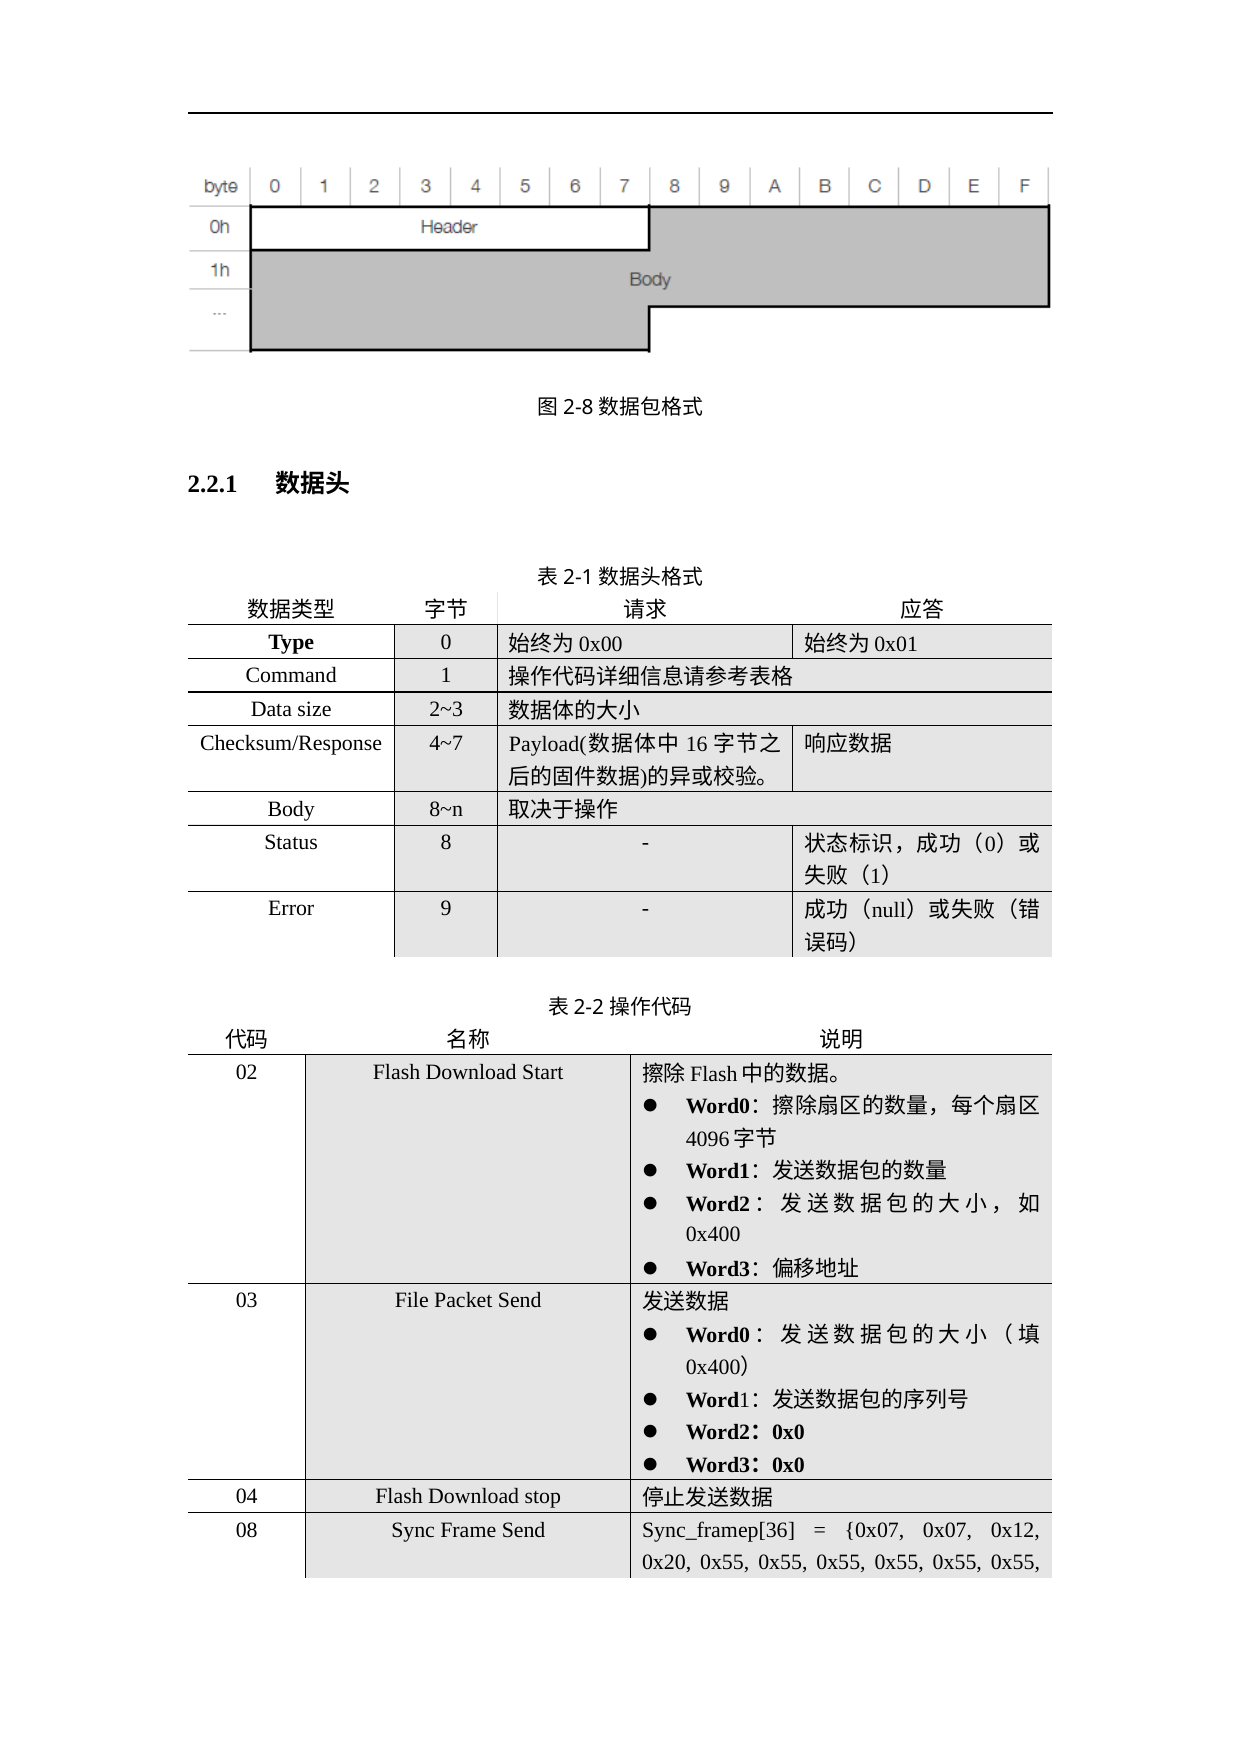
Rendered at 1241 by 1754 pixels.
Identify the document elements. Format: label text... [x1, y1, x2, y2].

table_cell Status [188, 826, 394, 891]
text 图 2-8 数据包格式 [187, 389, 1053, 422]
table_header 请求 [498, 592, 793, 624]
table_cell Flash Download Start [306, 1055, 630, 1283]
table_cell Command [188, 659, 394, 691]
table_cell 取决于操作 [498, 792, 1052, 824]
table_cell 操作代码详细信息请参考表格 [498, 659, 1052, 691]
table_cell 03 [188, 1284, 305, 1479]
table_cell 02 [188, 1055, 305, 1283]
table_cell 响应数据 [793, 726, 1052, 791]
table_cell 4~7 [395, 726, 497, 791]
table_cell 状态标识，成功（0）或失败（1） [793, 826, 1052, 891]
table_cell 2~3 [395, 693, 497, 725]
table_cell 1 [395, 659, 497, 691]
table_header 名称 [306, 1022, 631, 1054]
table_header 说明 [631, 1022, 1052, 1054]
table_cell 停止发送数据 [631, 1480, 1052, 1512]
table_cell Payload(数据体中16字节之后的固件数据)的异或校验。 [498, 726, 792, 791]
table_cell 始终为0x00 [498, 625, 792, 658]
table_cell 始终为0x01 [793, 625, 1052, 658]
text 表 2-1 数据头格式 [187, 559, 1053, 592]
table_cell 成功（null）或失败（错误码） [793, 892, 1052, 957]
table_cell Flash Download stop [306, 1480, 630, 1512]
table_cell Error [188, 892, 394, 957]
table_cell Body [188, 792, 394, 824]
text 表 2-2 操作代码 [187, 989, 1053, 1022]
picture [187, 162, 1053, 358]
table_header 代码 [188, 1022, 306, 1054]
table_cell 8~n [395, 792, 497, 824]
subtitle 数据头 [187, 449, 1053, 514]
table_cell - [498, 826, 792, 891]
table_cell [631, 1513, 1052, 1578]
table_cell File Packet Send [306, 1284, 630, 1479]
table_cell 08 [188, 1513, 305, 1578]
table_cell Sync Frame Send [306, 1513, 630, 1578]
table_cell 04 [188, 1480, 305, 1512]
table_cell 数据体的大小 [498, 693, 1052, 725]
table_cell 擦除Flash中的数据。 Word0：擦除扇区的数量，每个扇区4096字节 Word1：发送数据包的数量 Word2：发送数据包的大小，如0x400 Word3：偏移地址 [631, 1055, 1052, 1283]
table_cell 发送数据 Word0：发送数据包的大小（填0x400） Word1：发送数据包的序列号 Word2：0x0 Word3：0x0 [631, 1284, 1052, 1479]
table_cell - [498, 892, 792, 957]
table_cell Type [188, 625, 394, 658]
table_cell 9 [395, 892, 497, 957]
table_cell Data size [188, 693, 394, 725]
table_header 字节 [394, 592, 497, 624]
table_header 应答 [793, 592, 1052, 624]
table_cell 0 [395, 625, 497, 658]
table_header 数据类型 [188, 592, 394, 624]
table_cell 8 [395, 826, 497, 891]
table_cell Checksum/Response [188, 726, 394, 791]
